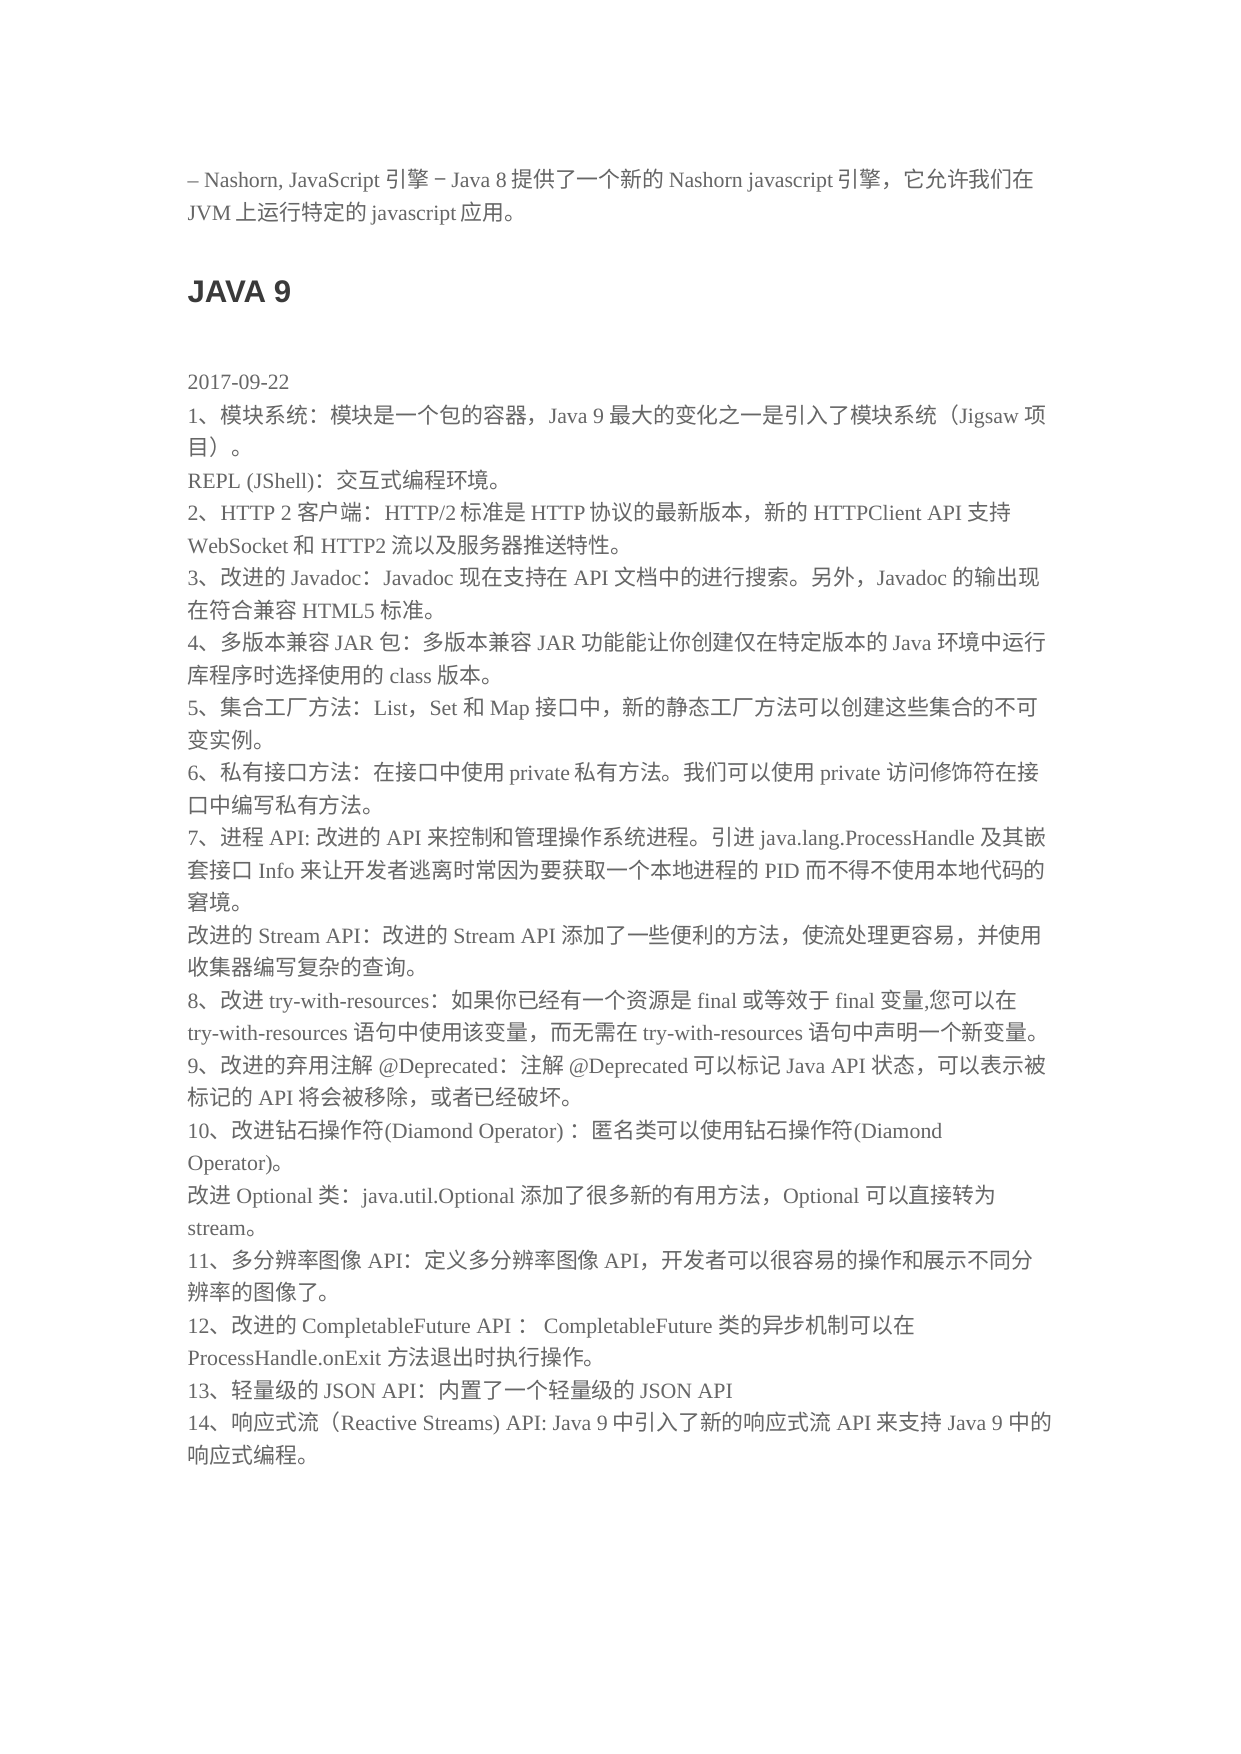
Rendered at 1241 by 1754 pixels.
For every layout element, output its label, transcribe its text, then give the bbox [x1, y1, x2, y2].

subtitle JAVA 9 [187, 258, 1053, 323]
text 2017-09-22 1、模块系统：模块是一个包的容器，Java 9 最大的变化之一是引入了模块系统（Jigsaw 项目）。 REPL (JShell)：交互式编程环境。 2、HTTP 2 客户端：HTTP/2标准是HTTP协议的最新版本，新的 HTTPClient API 支持 WebSocket 和 HTTP2 流以及服务器推送特性。 3、改进的 Javadoc：Javadoc 现在支持在 API 文档中的进行搜索。另外，Javadoc 的输出现在符合兼容 HTML5 标准。 4、多版本兼容 JAR 包：多版本兼容 JAR 功能能让你创建仅在特定版本的 Java 环境中运行库程序时选择使用的 class 版本。 5、集合工厂方法：List，Set 和 Map 接口中，新的静态工厂方法可以创建这些集合的不可变实例。 6、私有接口方法：在接口中使用private私有方法。我们可以使用 private 访问修饰符在接口中编写私有方法。 7、进程 API: 改进的 API 来控制和管理操作系统进程。引进 java.lang.ProcessHandle 及其嵌套接口 Info 来让开发者逃离时常因为要获取一个本地进程的 PID 而不得不使用本地代码的窘境。 改进的 Stream API：改进的 Stream API 添加了一些便利的方法，使流处理更容易，并使用收集器编写复杂的查询。 8、改进 try-with-resources：如果你已经有一个资源是 final 或等效于 final 变量,您可以在 try-with-resources 语句中使用该变量，而无需在 try-with-resources 语句中声明一个新变量。 9、改进的弃用注解 @Deprecated：注解 @Deprecated 可以标记 Java API 状态，可以表示被标记的 API 将会被移除，或者已经破坏。 10、改进钻石操作符(Diamond Operator) ：匿名类可以使用钻石操作符(Diamond Operator)。 改进 Optional 类：java.util.Optional 添加了很多新的有用方法，Optional 可以直接转为 stream。 11、多分辨率图像 API：定义多分辨率图像API，开发者可以很容易的操作和展示不同分辨率的图像了。 12、改进的 CompletableFuture API ： CompletableFuture 类的异步机制可以在 ProcessHandle.onExit 方法退出时执行操作。 13、轻量级的 JSON API：内置了一个轻量级的JSON API 14、响应式流（Reactive Streams) API: Java 9中引入了新的响应式流 API 来支持 Java 9 中的响应式编程。 [187, 365, 1053, 1470]
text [187, 162, 1053, 227]
